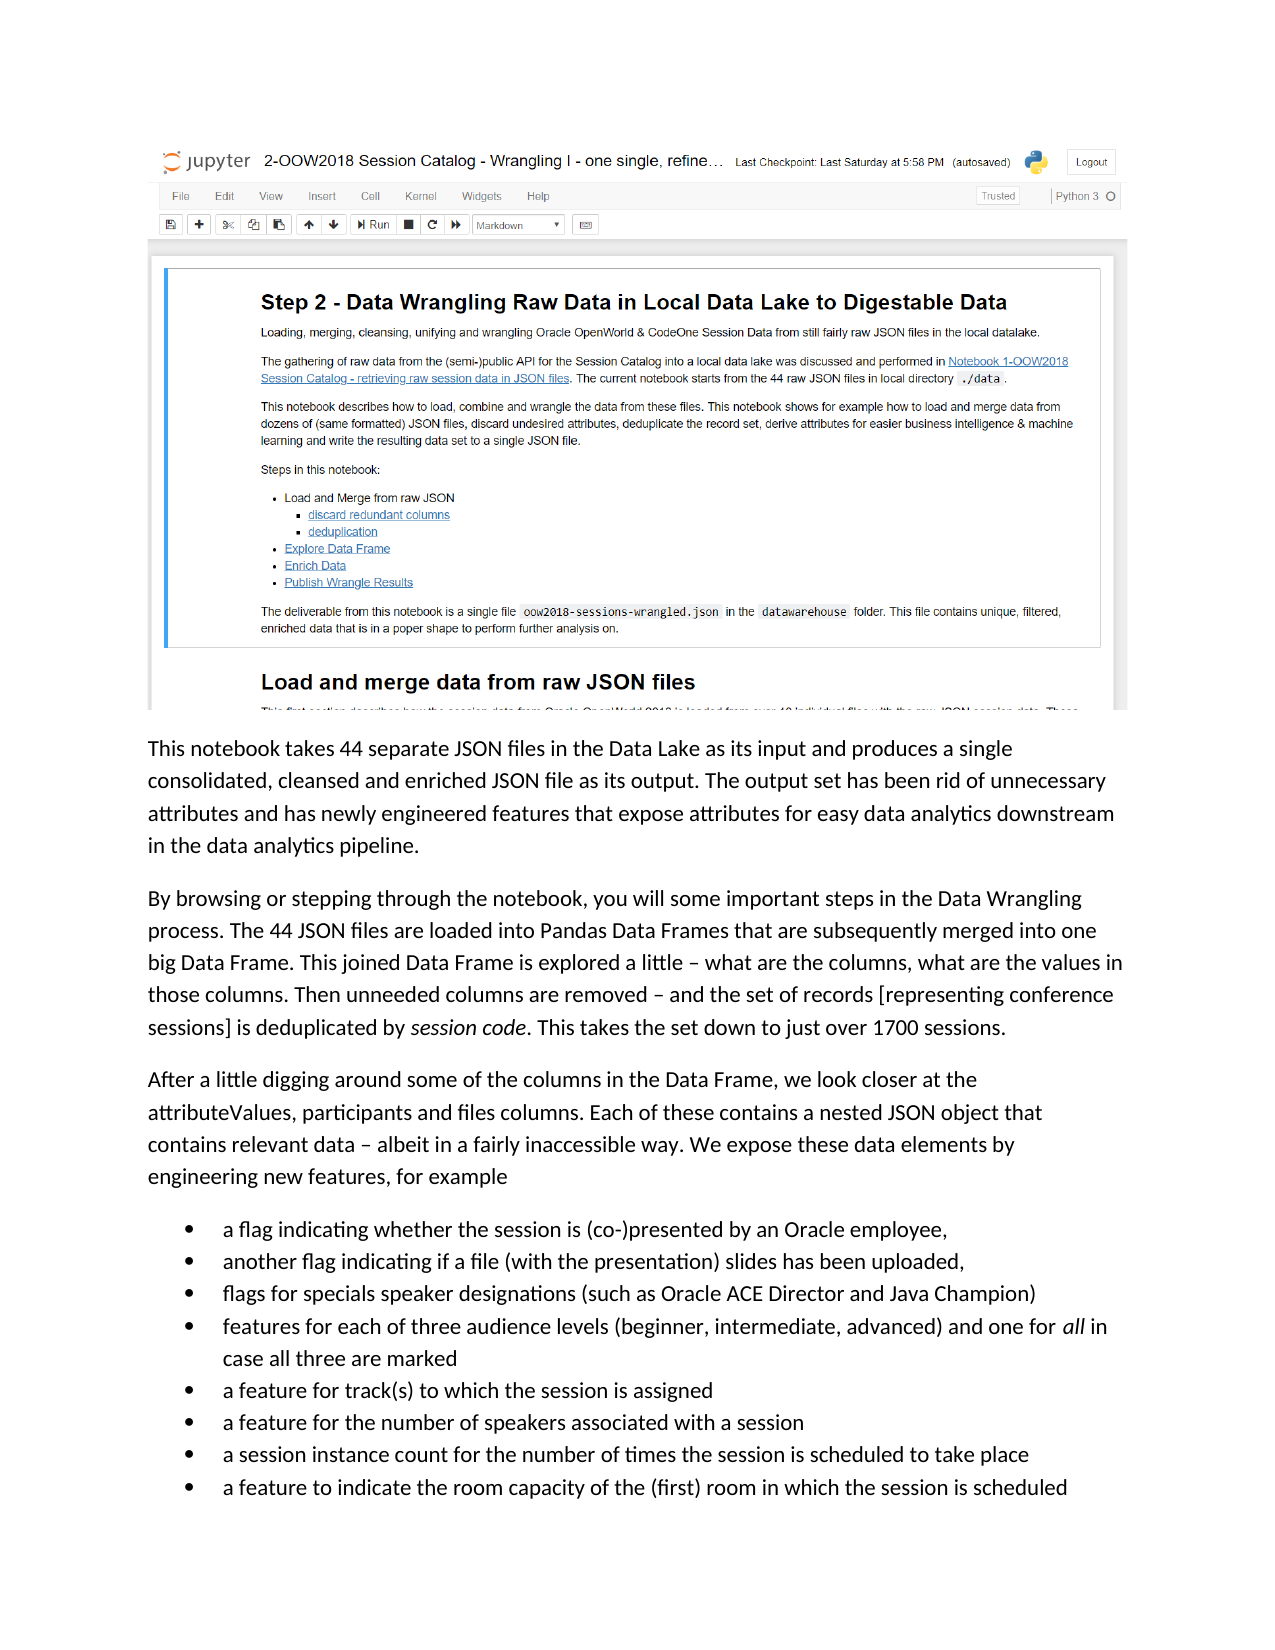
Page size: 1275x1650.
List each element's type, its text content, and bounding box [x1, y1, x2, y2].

list features for each of three audience levels (beginner, intermediate, advanced) and one for all in case all three are marked [185, 1312, 1127, 1372]
list another flag indicating if a file (with the presentation) slides has been uploaded, [185, 1247, 1127, 1275]
list flags for specials speaker designations (such as Oracle ACE Director and Java Champion) [185, 1279, 1127, 1308]
list a feature to indicate the room capacity of the (first) room in which the session is scheduled [185, 1473, 1127, 1501]
list a feature for the number of speakers associated with a session [185, 1408, 1127, 1436]
list a session instance count for the number of times the session is scheduled to take place [185, 1441, 1127, 1468]
text This notebook takes 44 separate JSON files in the Data Lake as its input and produces a single consolidated, cleansed and enriched JSON file as its output. The output set has been rid of unnecessary attributes and has newly engineered features that expose attributes for easy data analytics downstream in the data analytics pipeline. [148, 734, 1127, 859]
picture [147, 147, 1128, 710]
text By browsing or stepping through the notebook, you will some important steps in the Data Wrangling process. The 44 JSON files are loaded into Pandas Data Frames that are subsequently merged into one big Data Frame. This joined Data Frame is explored a little – what are the columns, what are the values in those columns. Then unneeded columns are removed – and the set of records [representing conference sessions] is deduplicated by session code. This takes the set down to just over 1700 sessions. [148, 884, 1127, 1041]
list a flag indicating whether the session is (co-)presented by an Oracle employee, [185, 1215, 1127, 1243]
text After a little digging around some of the columns in the Data Frame, we look closer at the attributeValues, participants and files columns. Each of these contains a nested JSON object that contains relevant data – albeit in a fairly inaccessible way. We expose these data elements by engineering new features, for example [148, 1066, 1127, 1190]
list a feature for track(s) to which the session is assigned [185, 1376, 1127, 1404]
